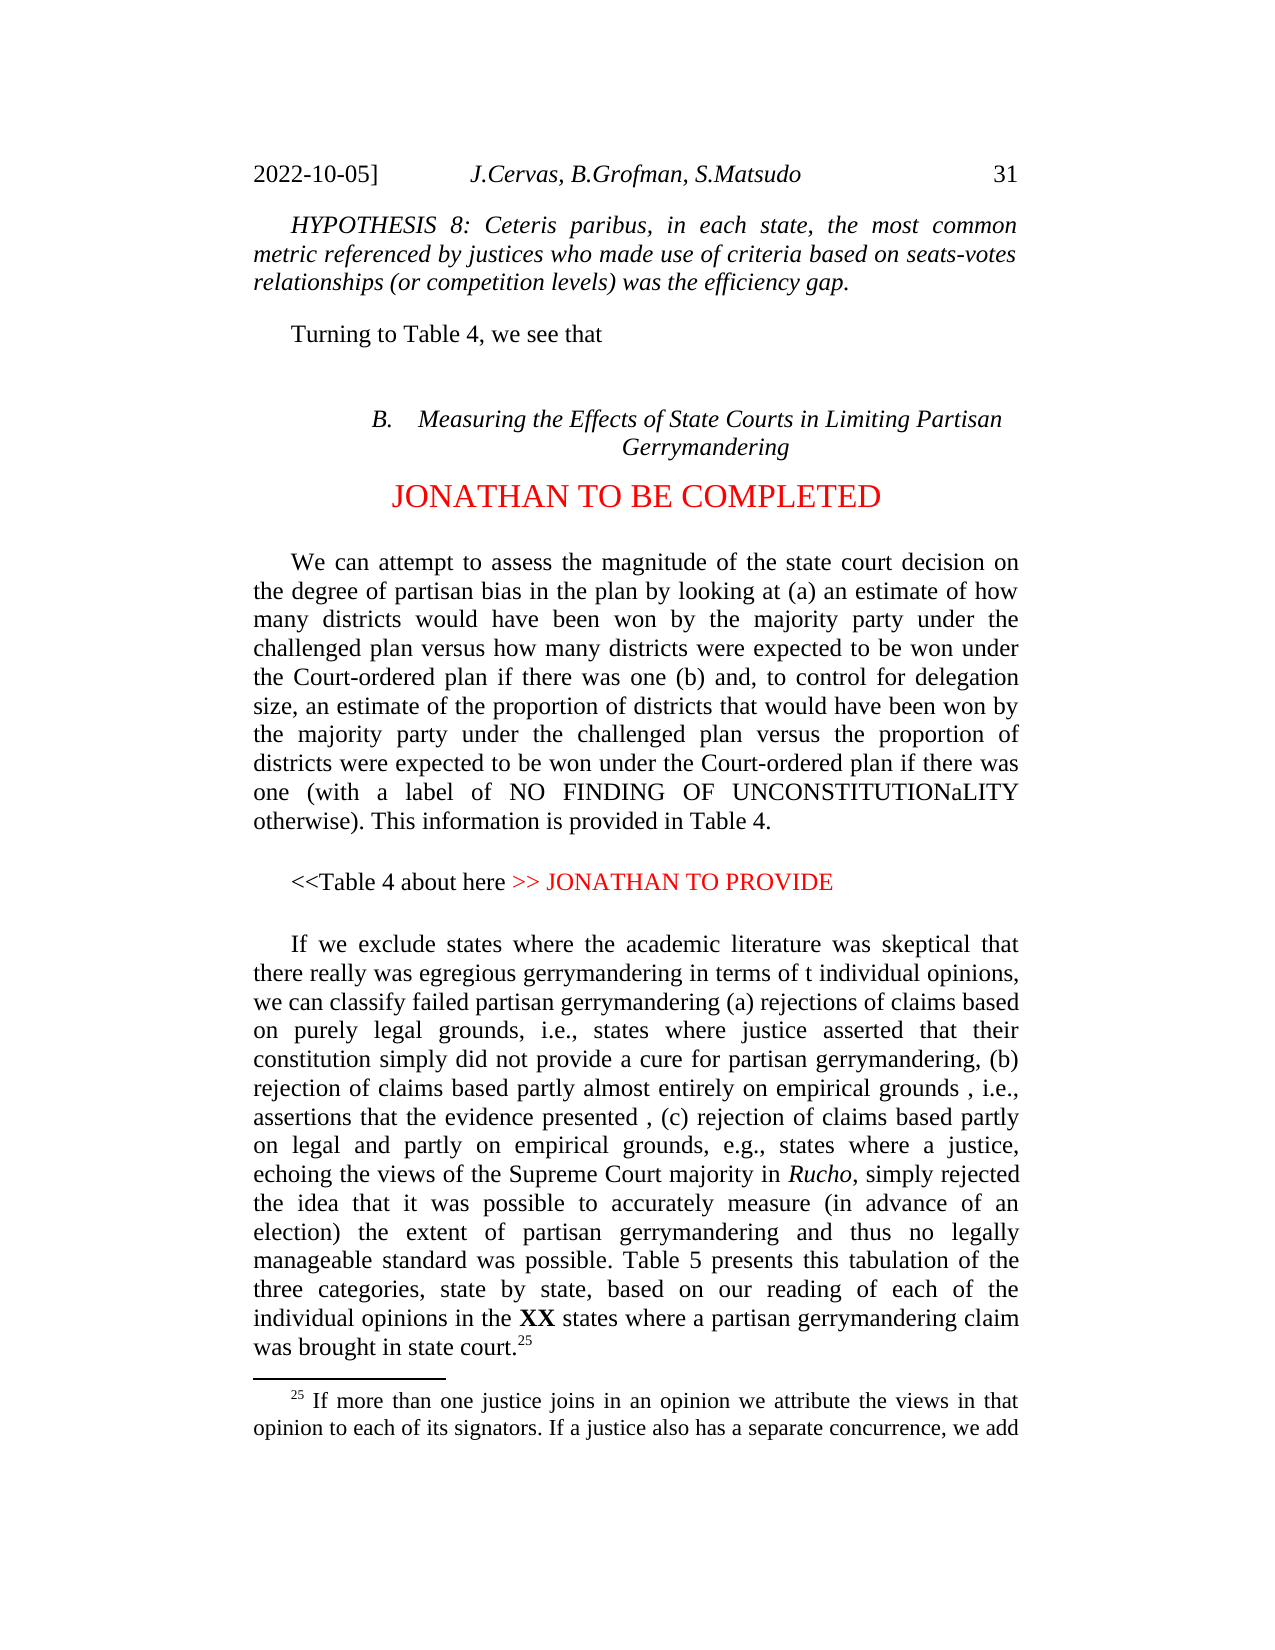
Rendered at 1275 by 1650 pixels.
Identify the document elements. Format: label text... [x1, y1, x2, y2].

text If we exclude states where the academic literature was skeptical that there really was egregious gerrymandering in terms of t individual opinions, we can classify failed partisan gerrymandering (a) rejections of claims based on purely legal grounds, i.e., states where justice asserted that their constitution simply did not provide a cure for partisan gerrymandering, (b) rejection of claims based partly almost entirely on empirical grounds , i.e., assertions that the evidence presented , (c) rejection of claims based partly on legal and partly on empirical grounds, e.g., states where a justice, echoing the views of the Supreme Court majority in Rucho, simply rejected the idea that it was possible to accurately measure (in advance of an election) the extent of partisan gerrymandering and thus no legally manageable standard was possible. Table 5 presents this tabulation of the three categories, state by state, based on our reading of each of the individual opinions in the XX states where a partisan gerrymandering claim was brought in state court. [253, 929, 1020, 1360]
text JONATHAN TO BE COMPLETED [253, 476, 1020, 514]
text We can attempt to assess the magnitude of the state court decision on the degree of partisan bias in the plan by looking at (a) an estimate of how many districts would have been won by the majority party under the challenged plan versus how many districts were expected to be won under the Court-ordered plan if there was one (b) and, to control for delegation size, an estimate of the proportion of districts that would have been won by the majority party under the challenged plan versus the proportion of districts were expected to be won under the Court-ordered plan if there was one (with a label of NO FINDING OF UNCONSTITUTIONaLITY otherwise). This information is provided in Table 4. [253, 547, 1020, 834]
text <<Table 4 about here >> JONATHAN TO PROVIDE [253, 867, 1020, 896]
subtitle Measuring the Effects of State Courts in Limiting Partisan Gerrymandering [356, 404, 1020, 461]
